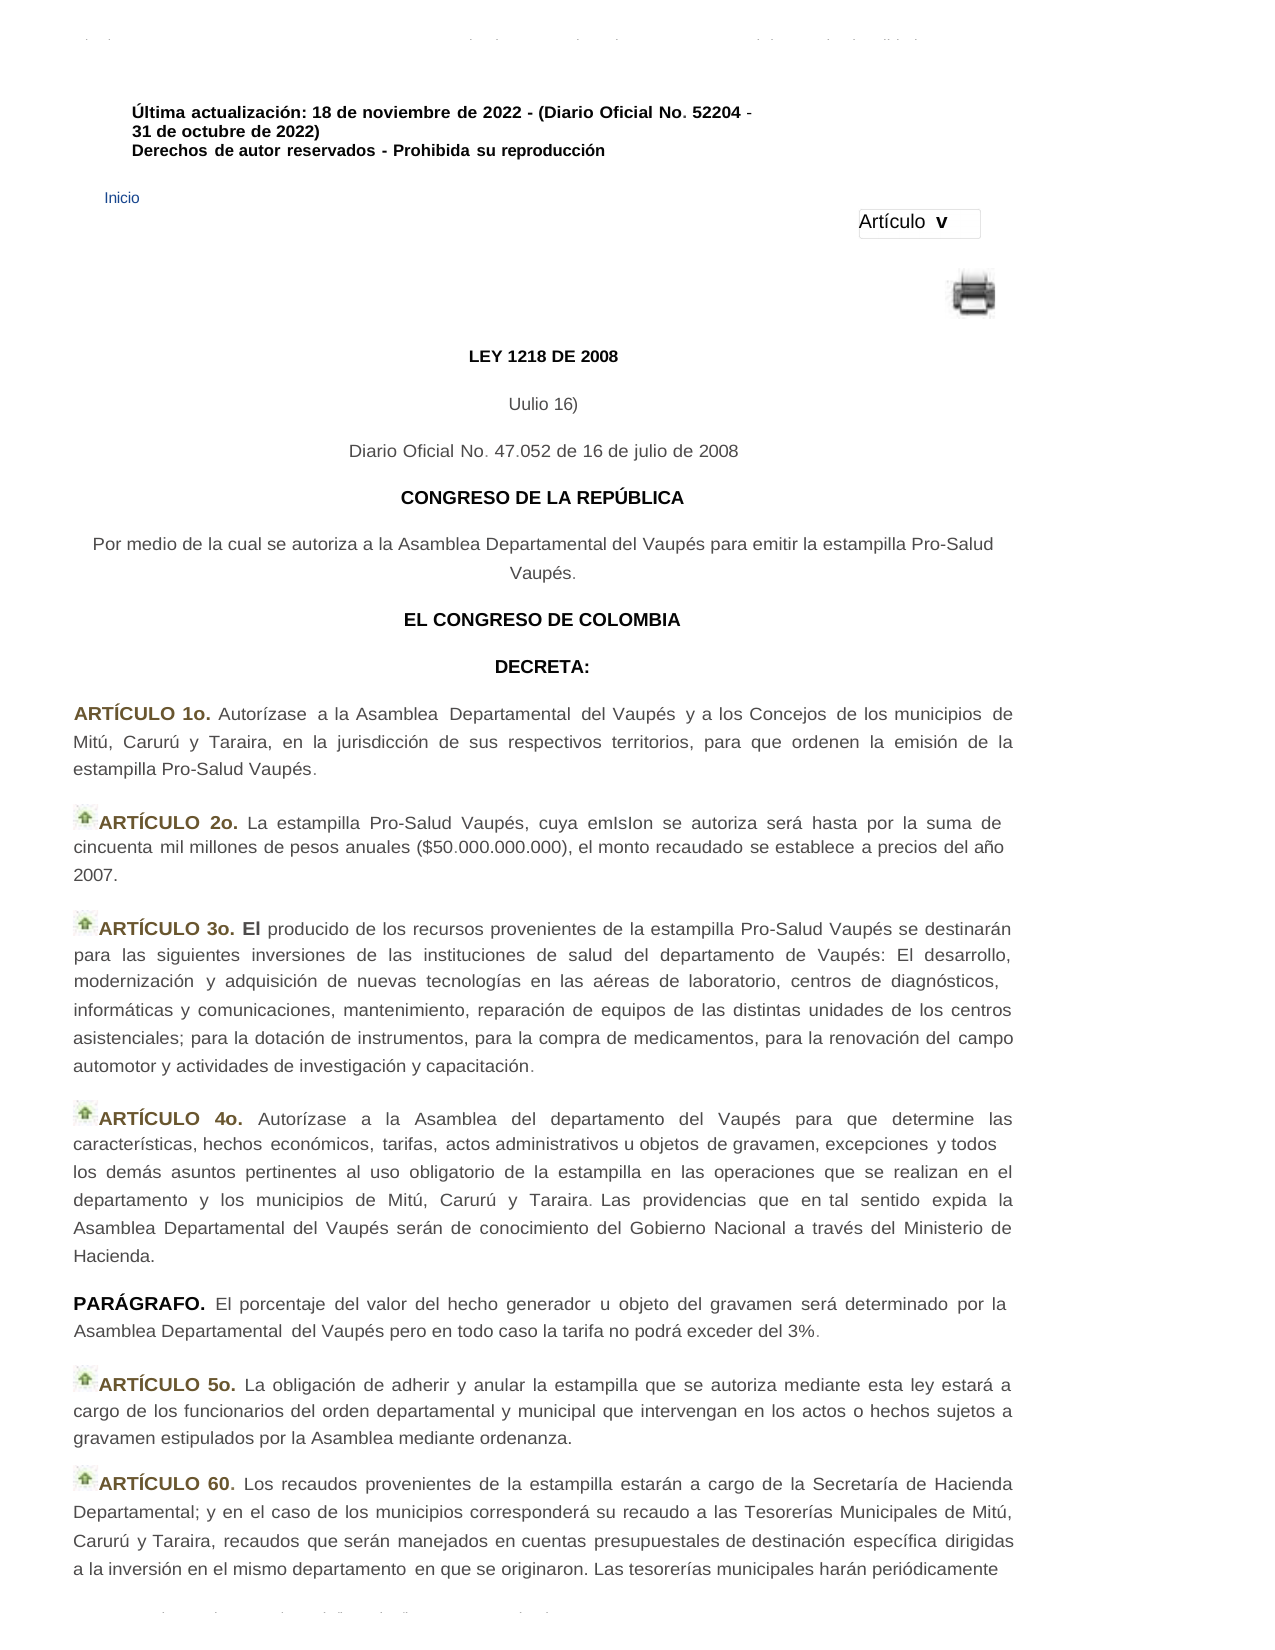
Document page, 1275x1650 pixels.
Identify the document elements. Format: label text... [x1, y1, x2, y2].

text Por medio de la cual se autoriza a la Asamblea Departamental del Vaupés para emitir la estampilla Pro-Salud Vaupés. [66, 534, 1020, 583]
text ARTÍCULO 1o. Autorízase a la Asamblea Departamental del Vaupés y a los Concejos de los municipios de Mitú, Carurú y Taraira, en la jurisdicción de sus respectivos territorios, para que ordenen la emisión de la estampilla Pro-Salud Vaupés. [73, 703, 1014, 779]
text ARTÍCULO 2o. La estampilla Pro-Salud Vaupés, cuya emIsIon se autoriza será hasta por la suma de cincuenta mil millones de pesos anuales ($50.000.000.000), el monto recaudado se establece a precios del año [73, 804, 1054, 857]
text Uulio 16) [67, 394, 1020, 414]
text ARTÍCULO 3o. El producido de los recursos provenientes de la estampilla Pro-Salud Vaupés se destinarán para las siguientes inversiones de las instituciones de salud del departamento de Vaupés: El desarrollo, modernización y adquisición de nuevas tecnologías en las aéreas de laboratorio, centros de diagnósticos, [73, 910, 1013, 992]
text Diario Oficial No. 47.052 de 16 de julio de 2008 [68, 440, 1020, 461]
text EL CONGRESO DE COLOMBIA DECRETA: [380, 609, 704, 677]
picture [72, 1365, 99, 1392]
text ARTÍCULO 4o. Autorízase a la Asamblea del departamento del Vaupés para que determine las características, hechos económicos, tarifas, actos administrativos u objetos de gravamen, excepciones y todos [73, 1100, 1014, 1154]
text 2007. [73, 865, 1096, 886]
text PARÁGRAFO. El porcentaje del valor del hecho generador u objeto del gravamen será determinado por la Asamblea Departamental del Vaupés pero en todo caso la tarifa no podrá exceder del 3%. [73, 1292, 1054, 1342]
picture [858, 208, 981, 239]
text LEY 1218 DE 2008 [67, 347, 1020, 366]
text ARTÍCULO 5o. La obligación de adherir y anular la estampilla que se autoriza mediante esta ley estará a cargo de los funcionarios del orden departamental y municipal que intervengan en los actos o hechos sujetos a gravamen estipulados por la Asamblea mediante ordenanza. [73, 1366, 1013, 1448]
picture [72, 1100, 99, 1126]
text los demás asuntos pertinentes al uso obligatorio de la estampilla en las operaciones que se realizan en el departamento y los municipios de Mitú, Carurú y Taraira. Las providencias que en tal sentido expida la Asamblea Departamental del Vaupés serán de conocimiento del Gobierno Nacional a través del Ministerio de Hacienda. [73, 1162, 1014, 1266]
text ARTÍCULO 60. Los recaudos provenientes de la estampilla estarán a cargo de la Secretaría de Hacienda Departamental; y en el caso de los municipios corresponderá su recaudo a las Tesorerías Municipales de Mitú, Carurú y Taraira, recaudos que serán manejados en cuentas presupuestales de destinación específica dirigidas a la inversión en el mismo departamento en que se originaron. Las tesorerías municipales harán periódicamente [73, 1468, 1015, 1581]
picture [72, 804, 99, 830]
picture [72, 1465, 99, 1491]
text informáticas y comunicaciones, mantenimiento, reparación de equipos de las distintas unidades de los centros asistenciales; para la dotación de instrumentos, para la compra de medicamentos, para la renovación del campo automotor y actividades de investigación y capacitación. [73, 999, 1014, 1076]
text Inicio [104, 188, 1096, 206]
picture [72, 910, 99, 936]
text CONGRESO DE LA REPÚBLICA [65, 487, 1020, 508]
picture [944, 268, 996, 319]
